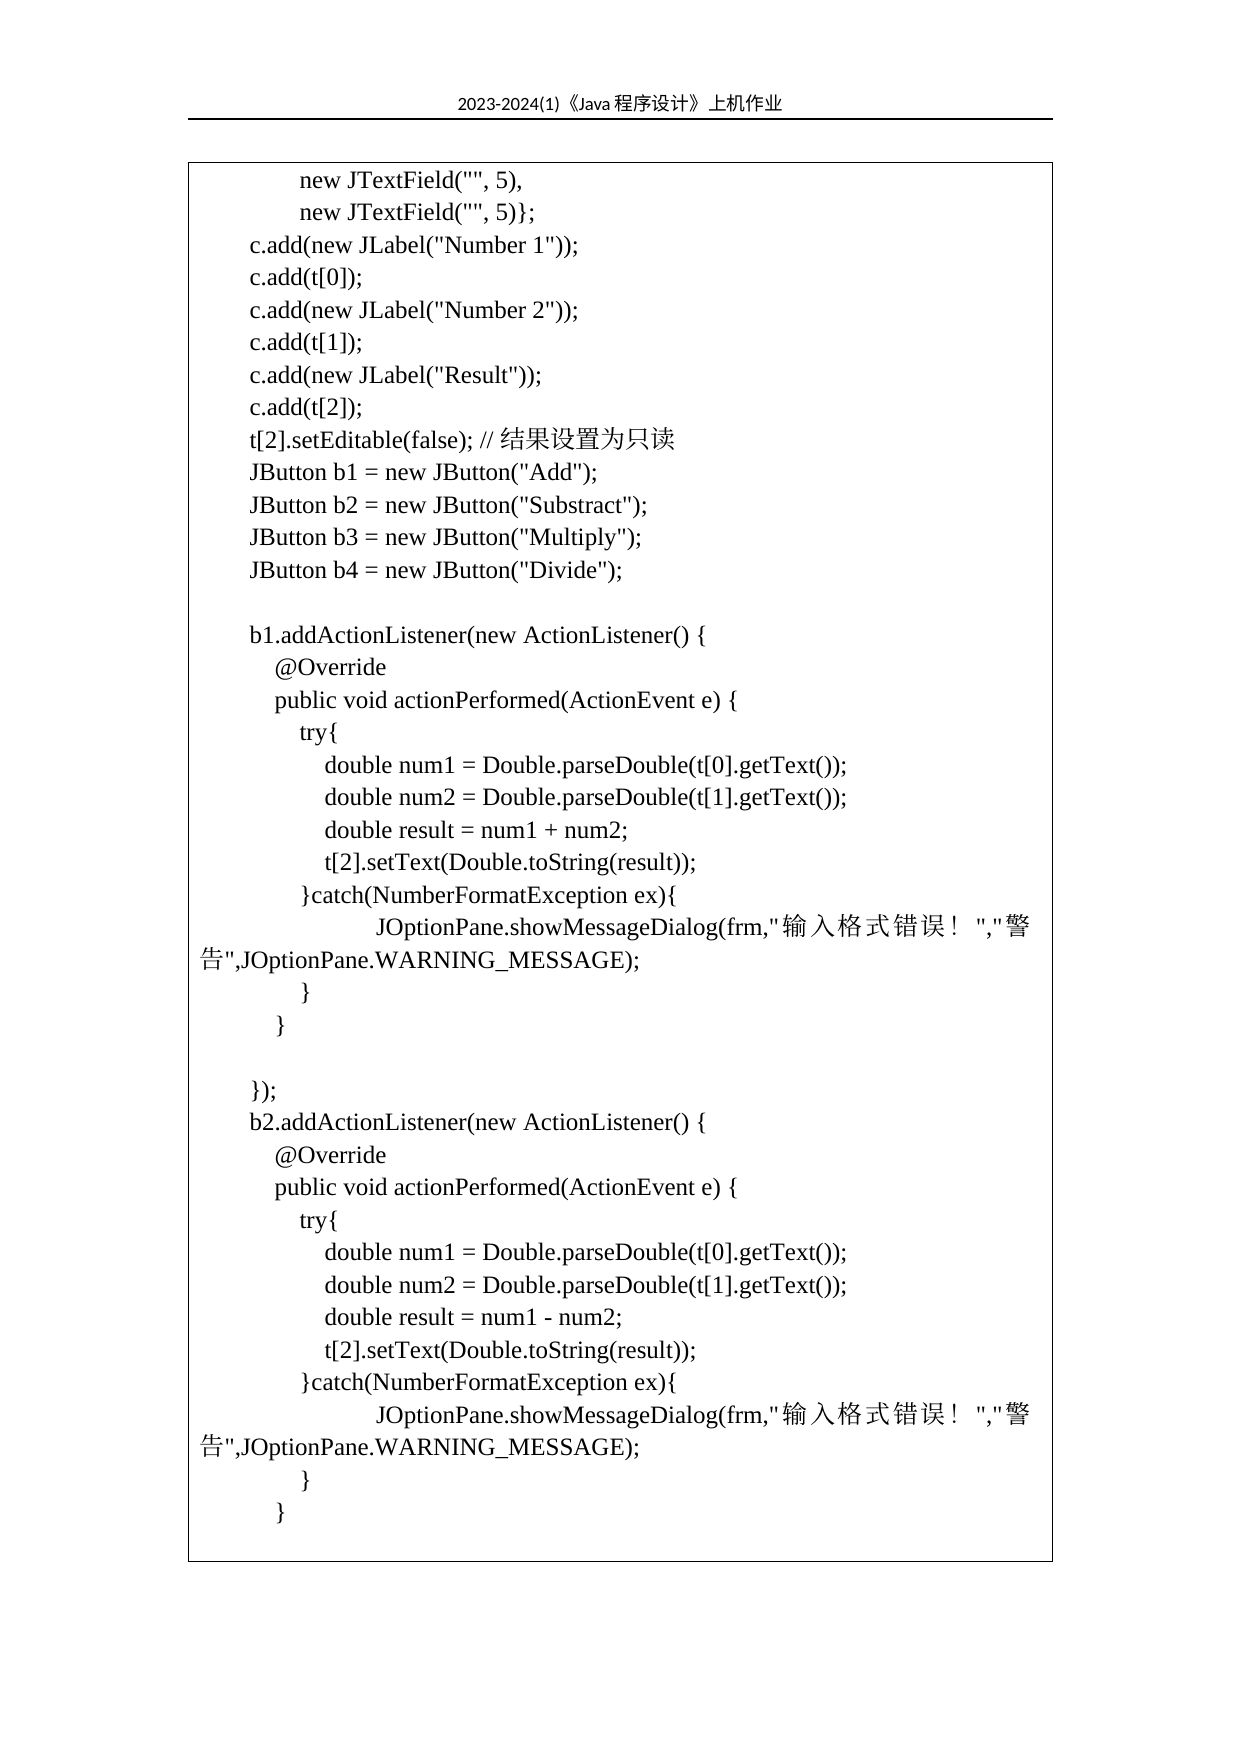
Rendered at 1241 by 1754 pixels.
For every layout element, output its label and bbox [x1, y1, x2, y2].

table_cell [189, 163, 1052, 1561]
